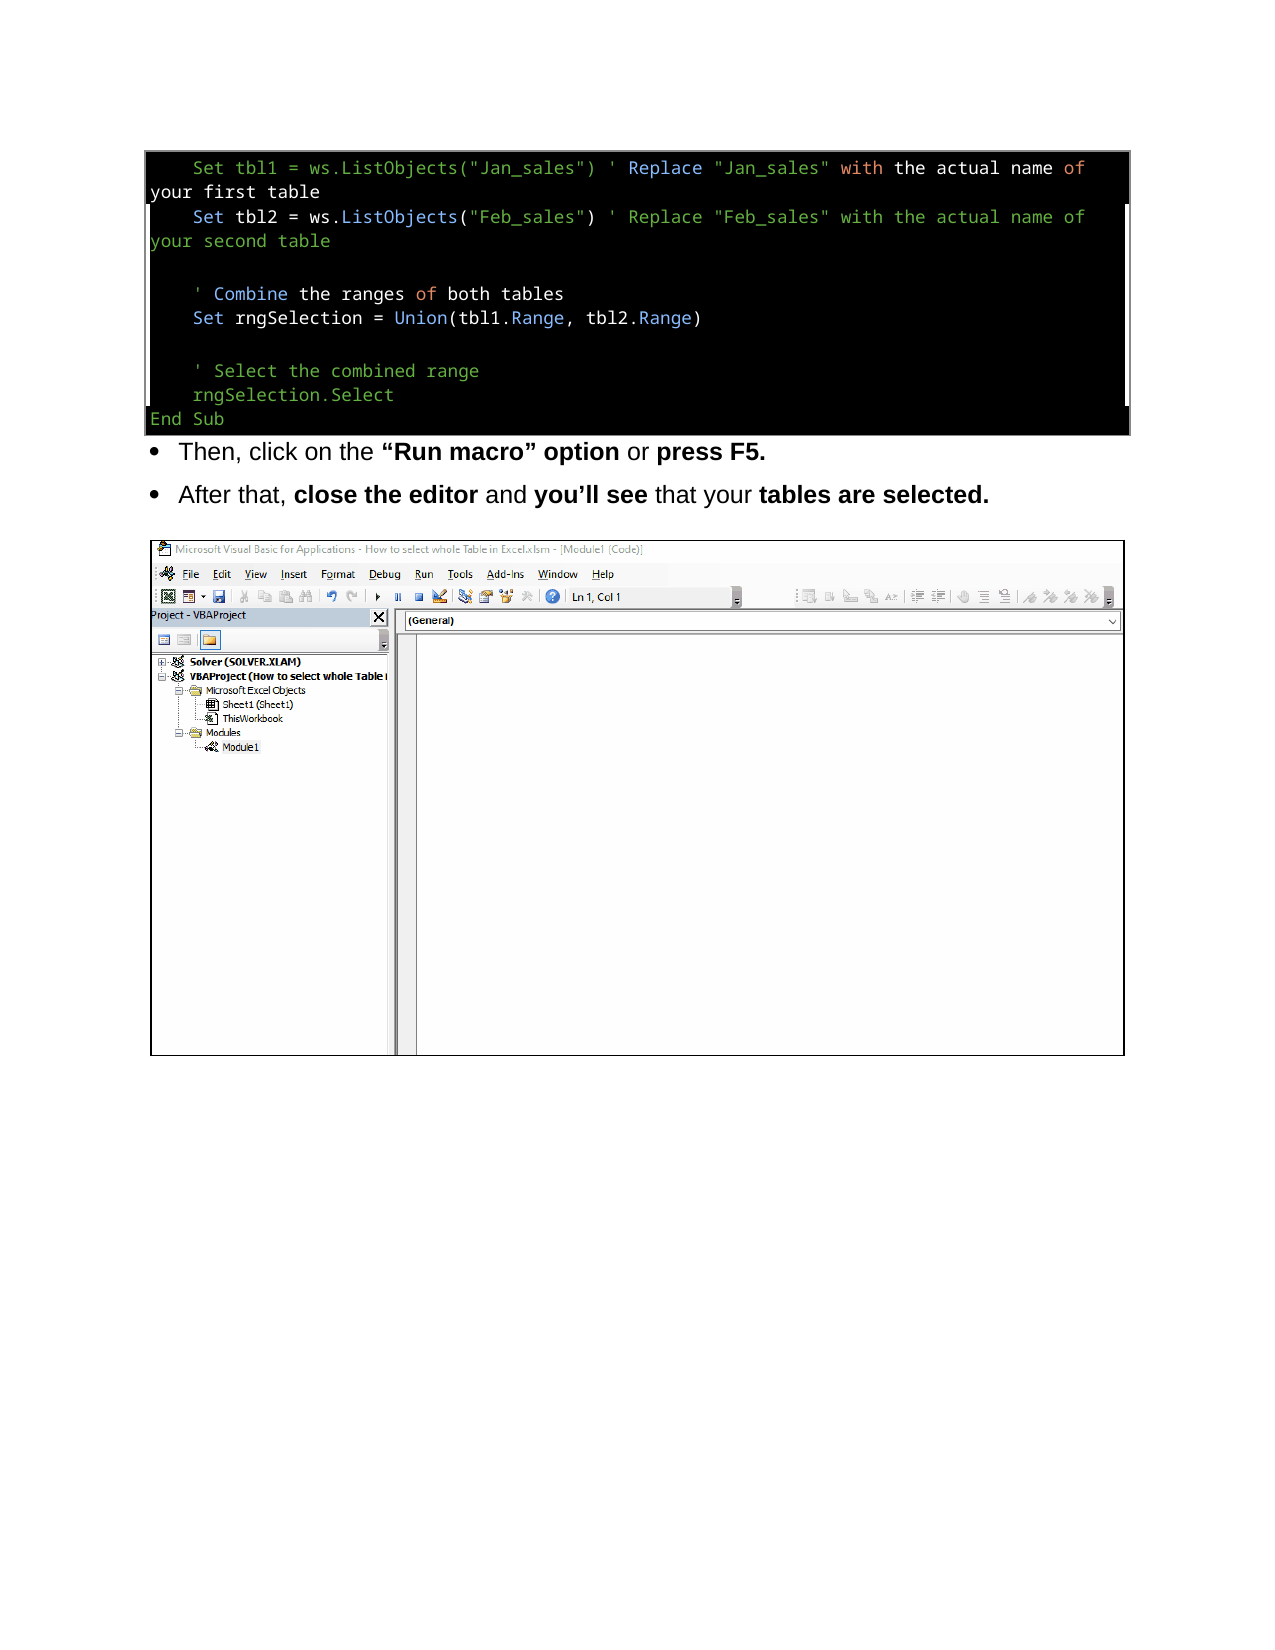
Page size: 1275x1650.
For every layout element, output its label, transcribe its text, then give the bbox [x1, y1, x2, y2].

text ' Select the combined range [150, 358, 1125, 382]
list Then, click on the “Run macro” option or press F5. [150, 436, 1125, 465]
picture [152, 541, 1123, 1055]
text Set tbl1 = ws.ListObjects("Jan_sales") ' Replace "Jan_sales" with the actual name of your first table [146, 152, 1129, 204]
text End Sub [146, 401, 1129, 435]
text rngSelection.Select [150, 382, 1125, 401]
text Set tbl2 = ws.ListObjects("Feb_sales") ' Replace "Feb_sales" with the actual name of your second table [150, 204, 1125, 252]
list After that, close the editor and you’ll see that your tables are selected. [150, 480, 1125, 508]
text ' Combine the ranges of both tables [150, 281, 1125, 305]
text Set rngSelection = Union(tbl1.Range, tbl2.Range) [150, 305, 1125, 329]
